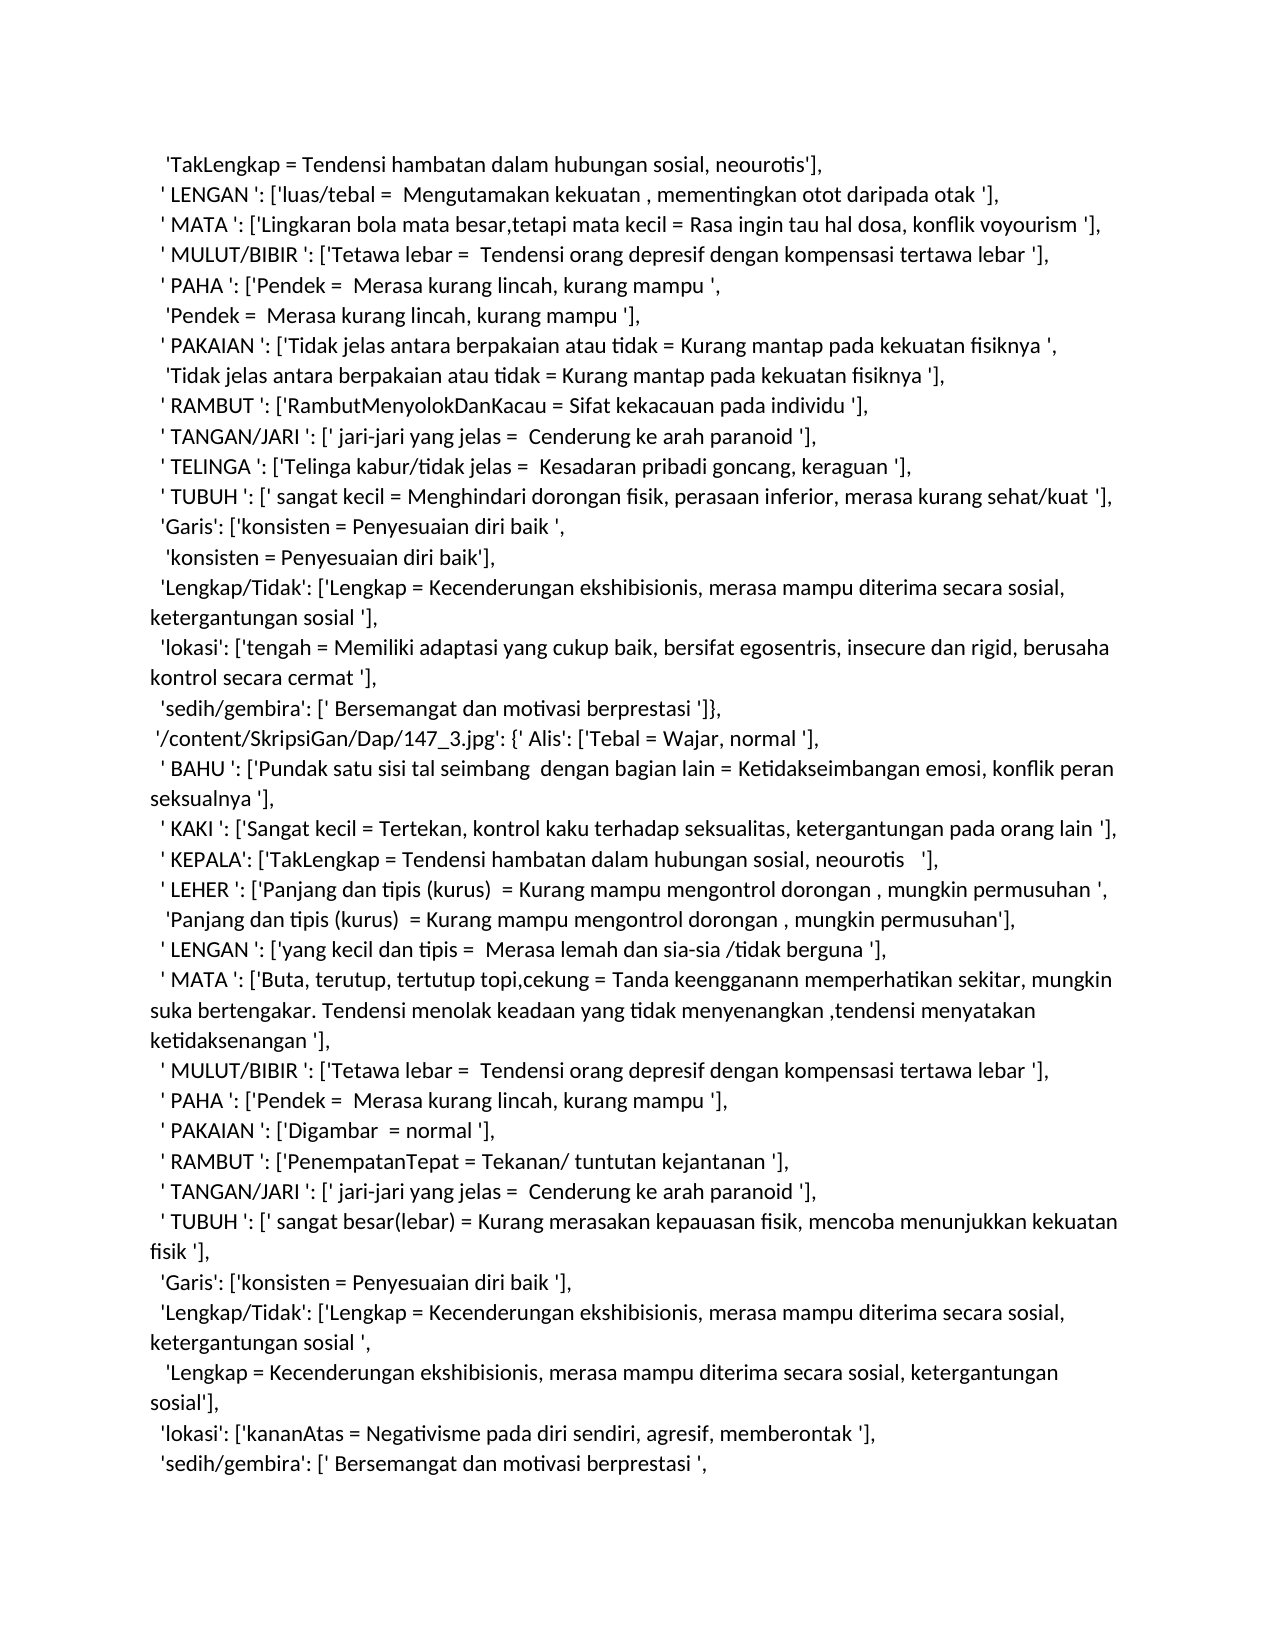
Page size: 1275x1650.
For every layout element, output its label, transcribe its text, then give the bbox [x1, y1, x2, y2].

text 'Lengkap = Kecenderungan ekshibisionis, merasa mampu diterima secara sosial, ketergantungan sosial'], [150, 1358, 1125, 1417]
text 'konsisten = Penyesuaian diri baik'], [150, 543, 1125, 571]
text 'TakLengkap = Tendensi hambatan dalam hubungan sosial, neourotis'], [150, 150, 1125, 178]
text 'lokasi': ['tengah = Memiliki adaptasi yang cukup baik, bersifat egosentris, insecure dan rigid, berusaha kontrol secara cermat '], [150, 633, 1125, 692]
text ' PAKAIAN ': ['Digambar = normal '], [150, 1117, 1125, 1145]
text ' PAHA ': ['Pendek = Merasa kurang lincah, kurang mampu '], [150, 1086, 1125, 1114]
text ' LENGAN ': ['luas/tebal = Mengutamakan kekuatan , mementingkan otot daripada otak '], [150, 180, 1125, 208]
text ' MATA ': ['Lingkaran bola mata besar,tetapi mata kecil = Rasa ingin tau hal dosa, konflik voyourism '], [150, 210, 1125, 238]
text ' MULUT/BIBIR ': ['Tetawa lebar = Tendensi orang depresif dengan kompensasi tertawa lebar '], [150, 1056, 1125, 1084]
text 'Lengkap/Tidak': ['Lengkap = Kecenderungan ekshibisionis, merasa mampu diterima secara sosial, ketergantungan sosial ', [150, 1298, 1125, 1356]
text 'Tidak jelas antara berpakaian atau tidak = Kurang mantap pada kekuatan fisiknya '], [150, 361, 1125, 389]
text ' LEHER ': ['Panjang dan tipis (kurus) = Kurang mampu mengontrol dorongan , mungkin permusuhan ', [150, 875, 1125, 903]
text 'Garis': ['konsisten = Penyesuaian diri baik ', [150, 512, 1125, 541]
text 'sedih/gembira': [' Bersemangat dan motivasi berprestasi ']}, [150, 694, 1125, 722]
text ' TELINGA ': ['Telinga kabur/tidak jelas = Kesadaran pribadi goncang, keraguan '], [150, 452, 1125, 480]
text ' LENGAN ': ['yang kecil dan tipis = Merasa lemah dan sia-sia /tidak berguna '], [150, 935, 1125, 963]
text 'Pendek = Merasa kurang lincah, kurang mampu '], [150, 301, 1125, 329]
text ' MATA ': ['Buta, terutup, tertutup topi,cekung = Tanda keengganann memperhatikan sekitar, mungkin suka bertengakar. Tendensi menolak keadaan yang tidak menyenangkan ,tendensi menyatakan ketidaksenangan '], [150, 966, 1125, 1054]
text 'lokasi': ['kananAtas = Negativisme pada diri sendiri, agresif, memberontak '], [150, 1419, 1125, 1447]
text ' PAKAIAN ': ['Tidak jelas antara berpakaian atau tidak = Kurang mantap pada kekuatan fisiknya ', [150, 331, 1125, 359]
text ' RAMBUT ': ['PenempatanTepat = Tekanan/ tuntutan kejantanan '], [150, 1147, 1125, 1175]
text ' KEPALA': ['TakLengkap = Tendensi hambatan dalam hubungan sosial, neourotis '], [150, 845, 1125, 873]
text 'sedih/gembira': [' Bersemangat dan motivasi berprestasi ', [150, 1449, 1125, 1477]
text ' MULUT/BIBIR ': ['Tetawa lebar = Tendensi orang depresif dengan kompensasi tertawa lebar '], [150, 241, 1125, 269]
text ' TANGAN/JARI ': [' jari-jari yang jelas = Cenderung ke arah paranoid '], [150, 422, 1125, 450]
text ' KAKI ': ['Sangat kecil = Tertekan, kontrol kaku terhadap seksualitas, ketergantungan pada orang lain '], [150, 814, 1125, 843]
text 'Lengkap/Tidak': ['Lengkap = Kecenderungan ekshibisionis, merasa mampu diterima secara sosial, ketergantungan sosial '], [150, 573, 1125, 631]
text ' TUBUH ': [' sangat besar(lebar) = Kurang merasakan kepauasan fisik, mencoba menunjukkan kekuatan fisik '], [150, 1207, 1125, 1266]
text 'Panjang dan tipis (kurus) = Kurang mampu mengontrol dorongan , mungkin permusuhan'], [150, 905, 1125, 933]
text ' TUBUH ': [' sangat kecil = Menghindari dorongan fisik, perasaan inferior, merasa kurang sehat/kuat '], [150, 482, 1125, 510]
text 'Garis': ['konsisten = Penyesuaian diri baik '], [150, 1268, 1125, 1296]
text ' BAHU ': ['Pundak satu sisi tal seimbang dengan bagian lain = Ketidakseimbangan emosi, konflik peran seksualnya '], [150, 754, 1125, 812]
text '/content/SkripsiGan/Dap/147_3.jpg': {' Alis': ['Tebal = Wajar, normal '], [150, 724, 1125, 752]
text ' TANGAN/JARI ': [' jari-jari yang jelas = Cenderung ke arah paranoid '], [150, 1177, 1125, 1205]
text ' PAHA ': ['Pendek = Merasa kurang lincah, kurang mampu ', [150, 271, 1125, 299]
text ' RAMBUT ': ['RambutMenyolokDanKacau = Sifat kekacauan pada individu '], [150, 392, 1125, 420]
